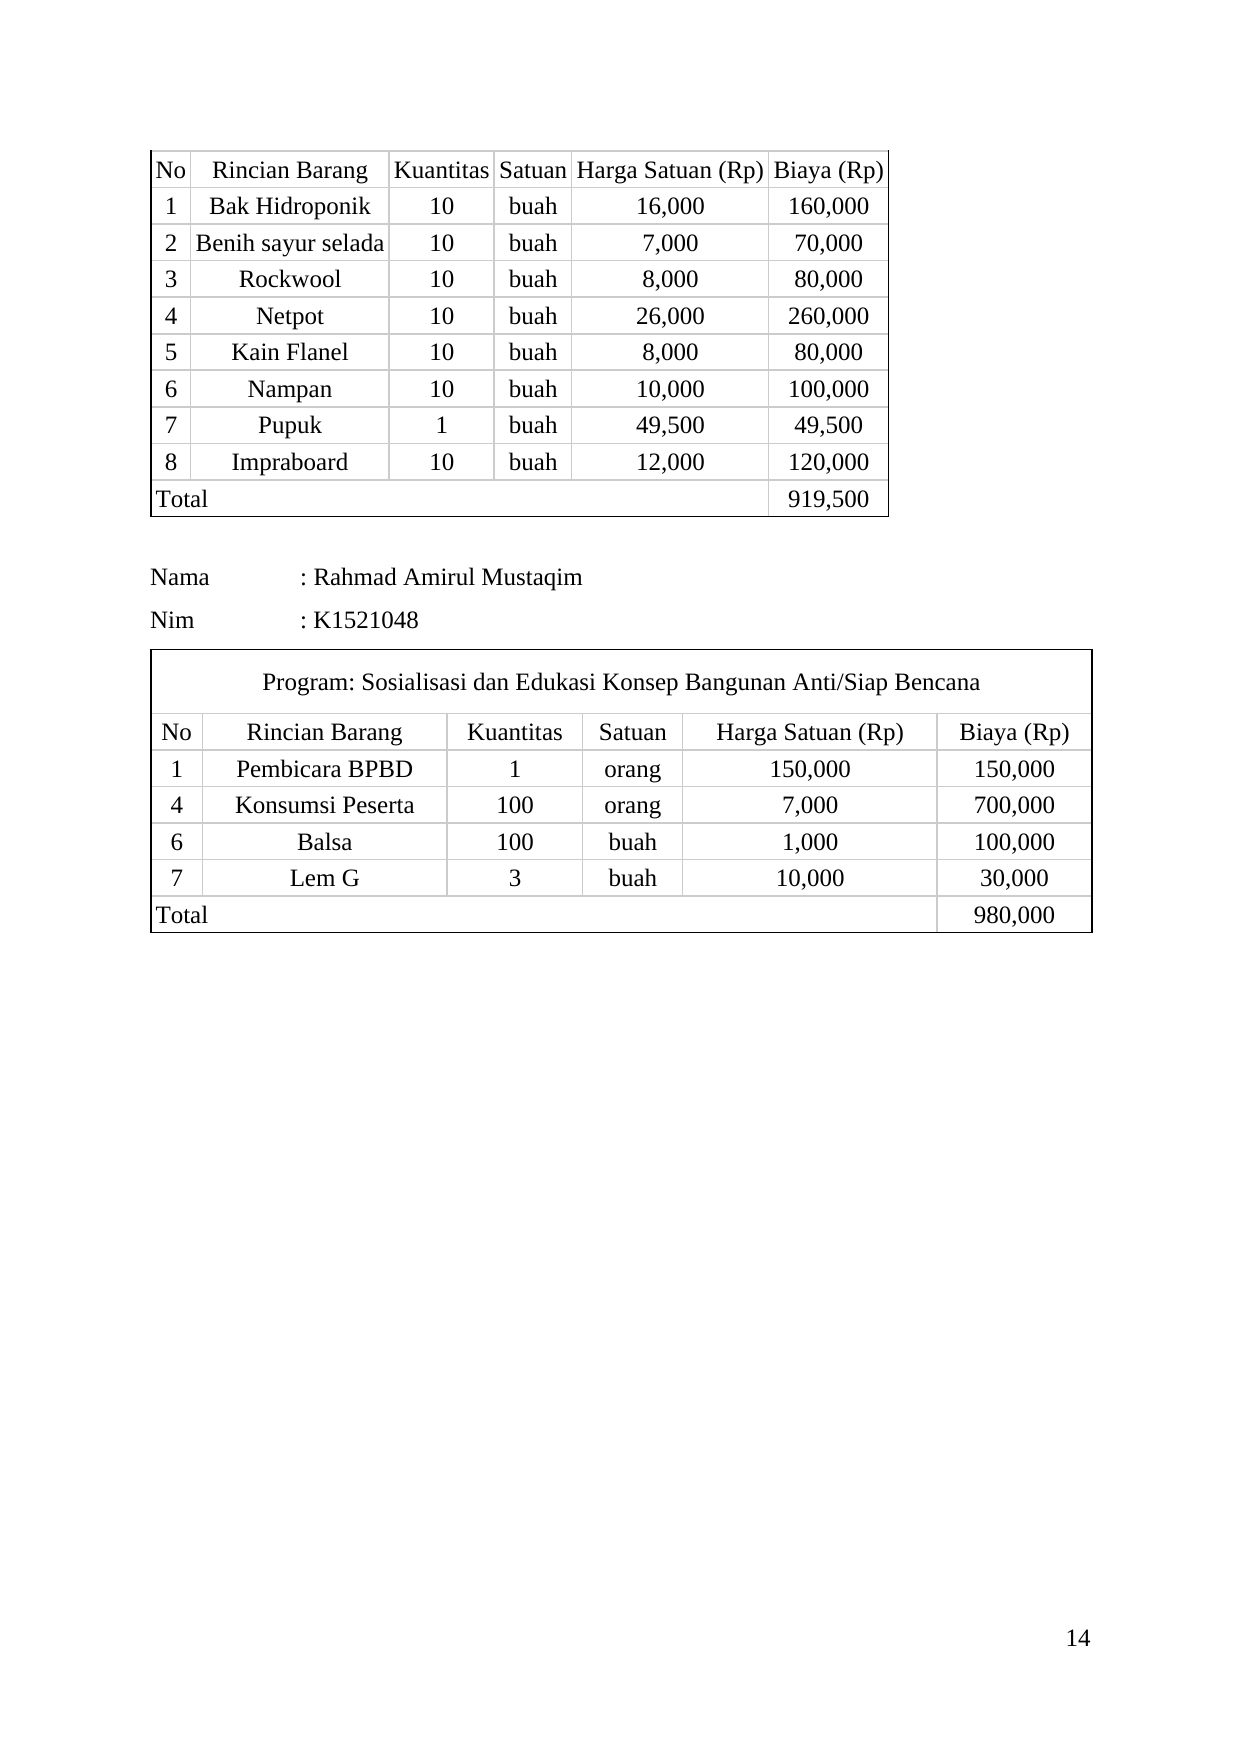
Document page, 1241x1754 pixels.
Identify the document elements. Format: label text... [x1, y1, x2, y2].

table_cell 8,000 [572, 261, 768, 296]
table_cell buah [583, 860, 682, 895]
table_cell 3 [448, 860, 582, 895]
table_cell Total [152, 481, 768, 516]
table_cell 80,000 [769, 335, 888, 369]
table_cell Satuan [495, 152, 571, 187]
table_cell 10 [390, 335, 493, 369]
table_cell Harga Satuan (Rp) [683, 714, 936, 749]
table_cell Benih sayur selada [191, 225, 388, 260]
table_cell 160,000 [769, 188, 888, 223]
table_cell Rockwool [191, 261, 388, 296]
table_cell 1 [390, 408, 493, 442]
text Nama : Rahmad Amirul Mustaqim [150, 562, 1090, 591]
table_cell 8 [152, 444, 190, 479]
table_cell 2 [152, 225, 190, 260]
table_cell buah [495, 261, 571, 296]
table_cell 3 [152, 261, 190, 296]
table_cell Kuantitas [448, 714, 582, 749]
table_cell Netpot [191, 298, 388, 333]
table_cell 1 [152, 188, 190, 223]
table_cell No [152, 714, 202, 749]
table_cell buah [495, 298, 571, 333]
table_cell Biaya (Rp) [938, 714, 1091, 749]
table_cell 100,000 [769, 371, 888, 406]
table_cell 80,000 [769, 261, 888, 296]
table_cell Konsumsi Peserta [203, 787, 446, 822]
table_cell 919,500 [769, 481, 888, 516]
table_cell Kain Flanel [191, 335, 388, 369]
table_cell buah [495, 188, 571, 223]
table_cell Rincian Barang [191, 152, 388, 187]
table_cell Pupuk [191, 408, 388, 442]
table_cell Bak Hidroponik [191, 188, 388, 223]
table_cell 6 [152, 371, 190, 406]
table_cell buah [495, 371, 571, 406]
table_cell 7 [152, 408, 190, 442]
table_cell 980,000 [938, 897, 1091, 932]
table_cell 150,000 [938, 751, 1091, 786]
table_cell 1 [152, 751, 202, 786]
table_cell Harga Satuan (Rp) [572, 152, 768, 187]
table_cell 7,000 [683, 787, 936, 822]
table_cell buah [583, 824, 682, 859]
table_cell buah [495, 444, 571, 479]
table_cell 6 [152, 824, 202, 859]
table_cell Biaya (Rp) [769, 152, 888, 187]
table_cell 100,000 [938, 824, 1091, 859]
table_cell 4 [152, 787, 202, 822]
table_cell 10 [390, 444, 493, 479]
table_cell 120,000 [769, 444, 888, 479]
table_cell buah [495, 408, 571, 442]
table_cell 49,500 [769, 408, 888, 442]
table_cell Impraboard [191, 444, 388, 479]
table_cell 10 [390, 188, 493, 223]
table_header Program: Sosialisasi dan Edukasi Konsep Bangunan Anti/Siap Bencana [152, 650, 1091, 712]
table_cell 10,000 [683, 860, 936, 895]
table_cell Kuantitas [390, 152, 493, 187]
table_cell Satuan [583, 714, 682, 749]
table_cell 7,000 [572, 225, 768, 260]
table_cell buah [495, 225, 571, 260]
table_cell 70,000 [769, 225, 888, 260]
table_cell 26,000 [572, 298, 768, 333]
table_cell orang [583, 787, 682, 822]
table_cell 1,000 [683, 824, 936, 859]
table_cell Nampan [191, 371, 388, 406]
table_cell 49,500 [572, 408, 768, 442]
table_cell 12,000 [572, 444, 768, 479]
table_cell 5 [152, 335, 190, 369]
table_cell 100 [448, 787, 582, 822]
table_cell Rincian Barang [203, 714, 446, 749]
table_cell 260,000 [769, 298, 888, 333]
table_cell 30,000 [938, 860, 1091, 895]
table_cell 10 [390, 261, 493, 296]
table_cell 10 [390, 225, 493, 260]
table_cell Pembicara BPBD [203, 751, 446, 786]
table_cell No [152, 152, 190, 187]
table_cell 16,000 [572, 188, 768, 223]
table_cell 100 [448, 824, 582, 859]
table_cell Balsa [203, 824, 446, 859]
table_cell 700,000 [938, 787, 1091, 822]
table_cell 7 [152, 860, 202, 895]
text Nim : K1521048 [150, 606, 1090, 634]
table_cell Lem G [203, 860, 446, 895]
table_cell 150,000 [683, 751, 936, 786]
table_cell 1 [448, 751, 582, 786]
table_cell 10 [390, 371, 493, 406]
table_cell 10 [390, 298, 493, 333]
table_cell 8,000 [572, 335, 768, 369]
table_cell 10,000 [572, 371, 768, 406]
table_cell buah [495, 335, 571, 369]
table_cell 4 [152, 298, 190, 333]
table_cell orang [583, 751, 682, 786]
table_cell Total [152, 897, 936, 932]
